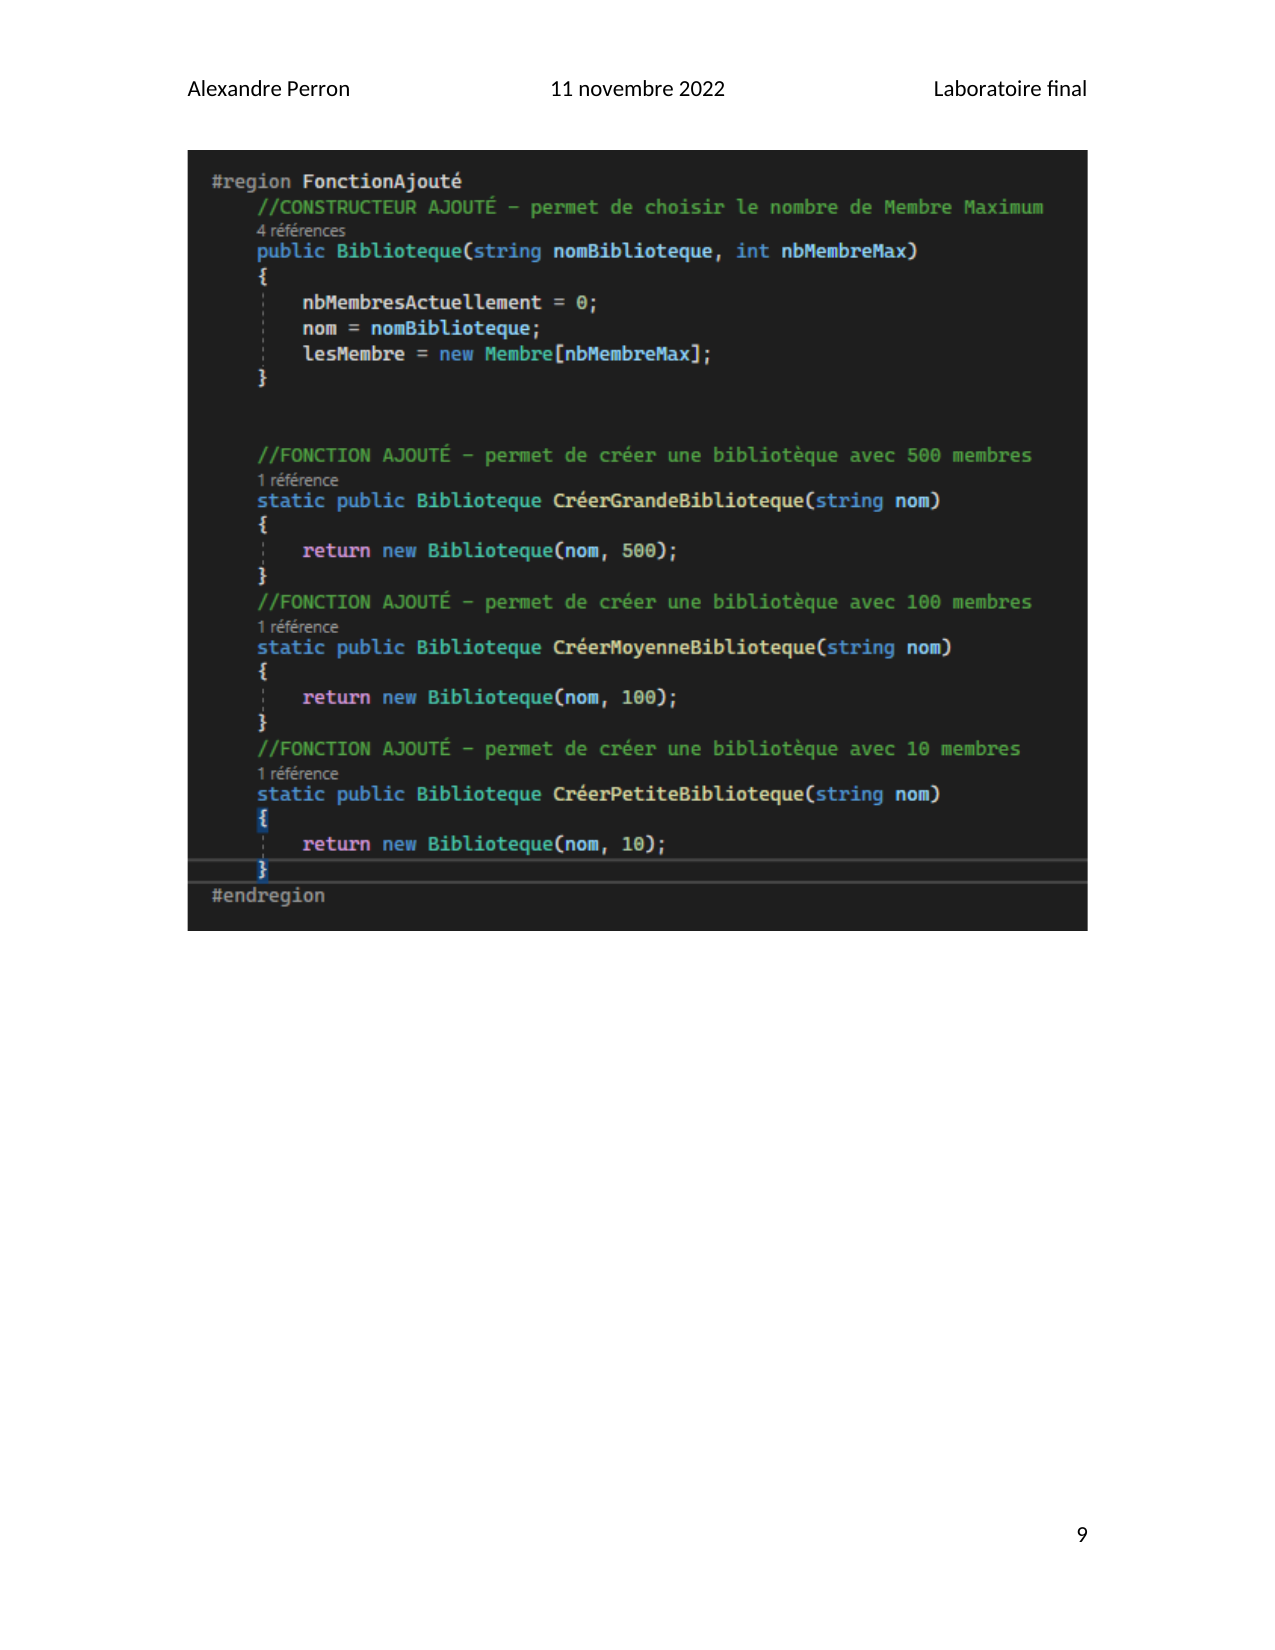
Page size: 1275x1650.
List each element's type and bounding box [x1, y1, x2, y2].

picture [187, 150, 1088, 931]
